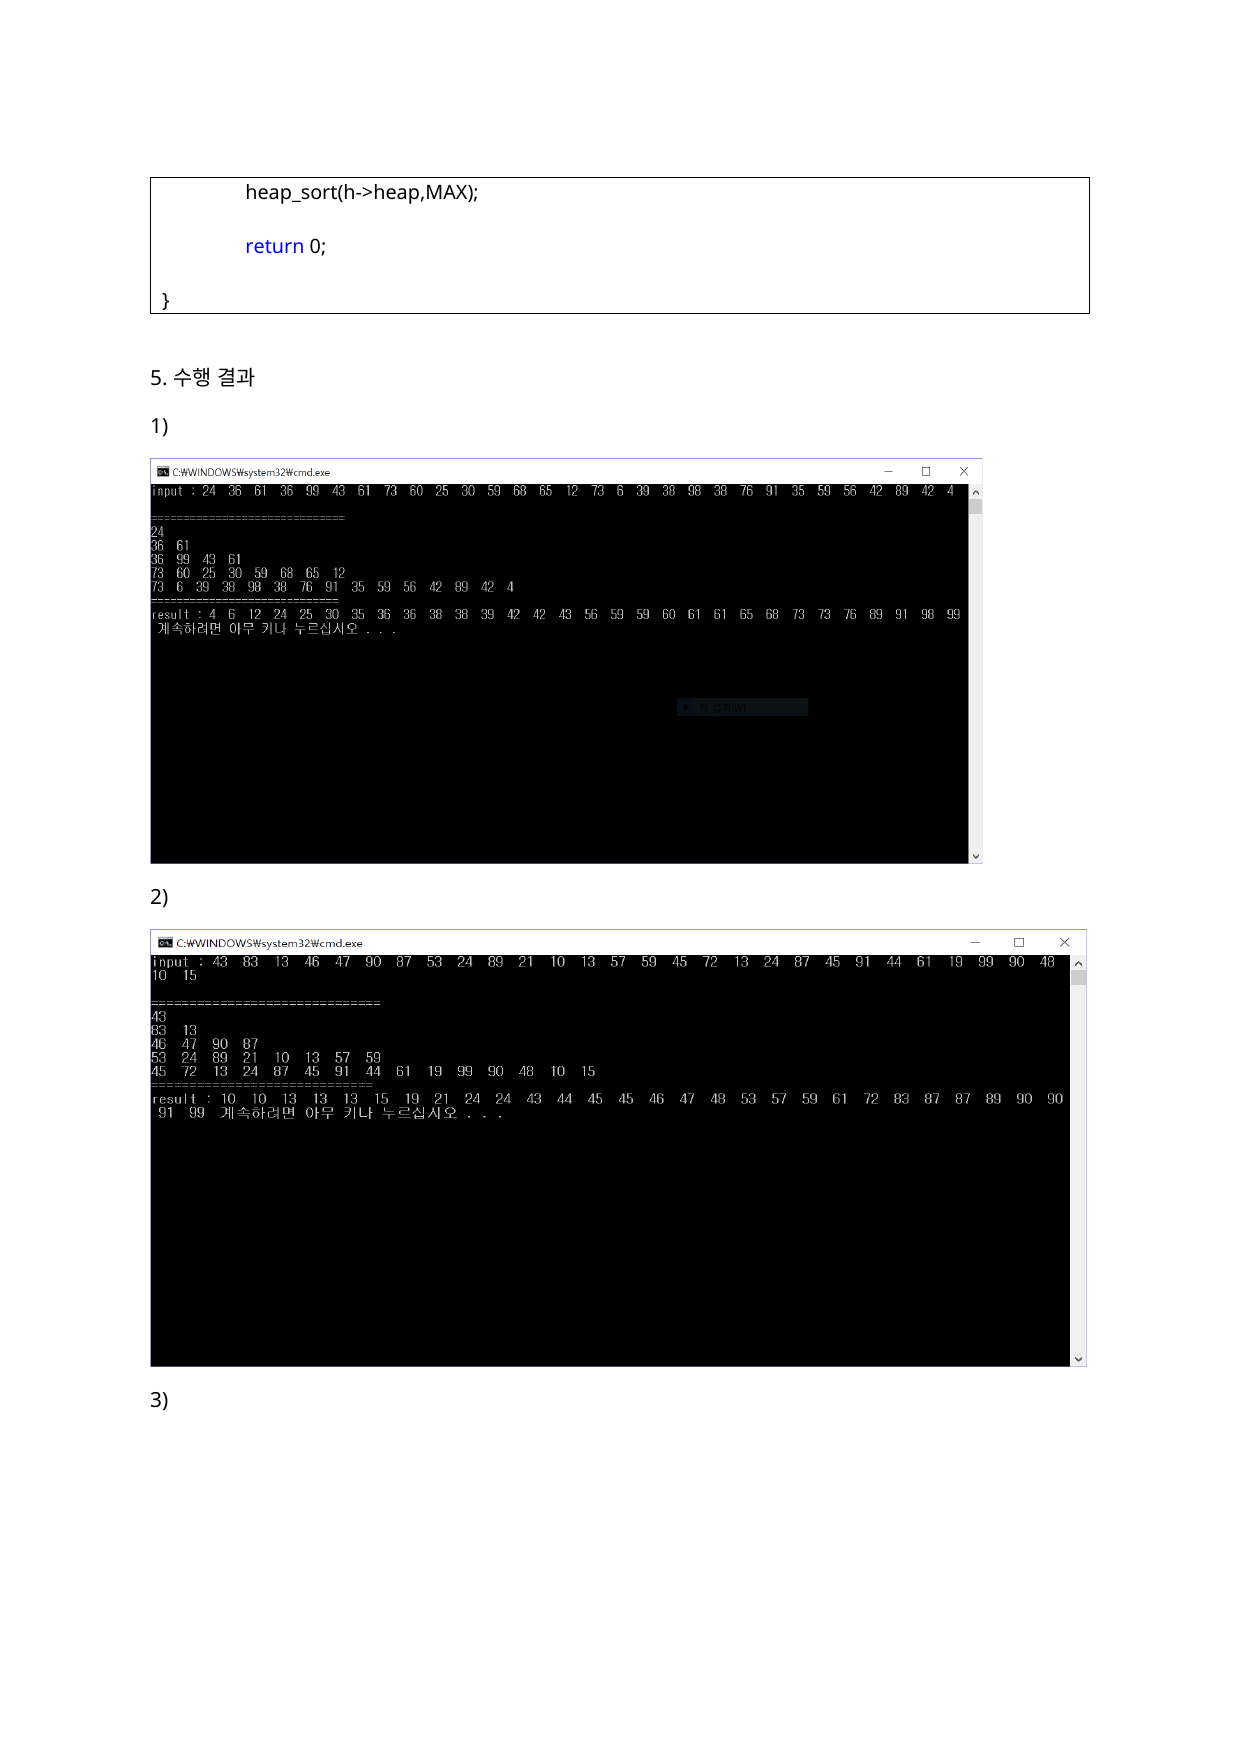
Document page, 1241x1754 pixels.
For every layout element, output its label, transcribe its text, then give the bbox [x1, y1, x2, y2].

text 3) [150, 1386, 1090, 1414]
text 2) [150, 882, 1090, 911]
picture [150, 458, 983, 864]
text 1) [150, 411, 1090, 439]
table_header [151, 178, 1089, 313]
text 5. 수행 결과 [150, 361, 1090, 392]
picture [150, 929, 1087, 1367]
